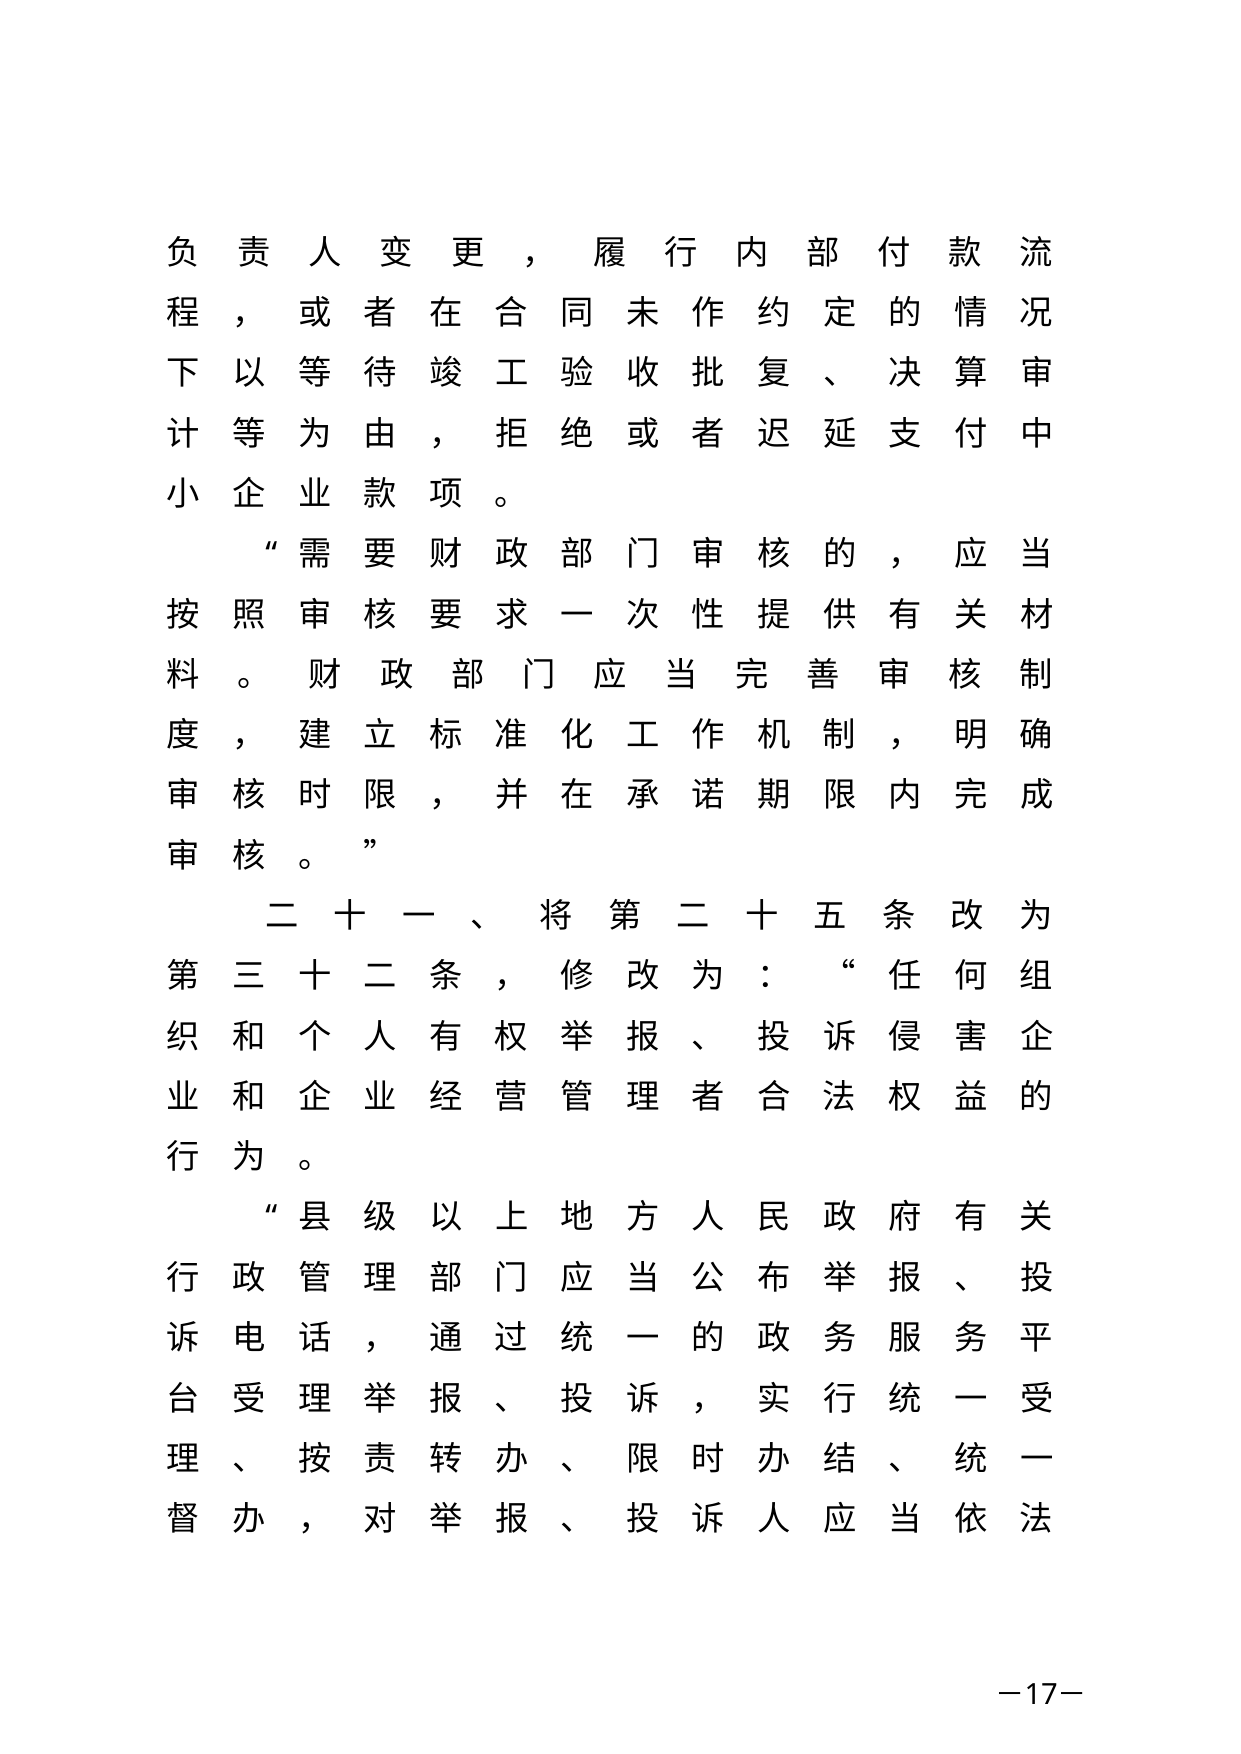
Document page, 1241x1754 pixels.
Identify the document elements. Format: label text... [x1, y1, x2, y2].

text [167, 219, 1085, 521]
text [167, 1184, 1085, 1546]
text “需要财政部门审核的，应当按照审核要求一次性提供有关材料。财政部门应当完善审核制度，建立标准化工作机制，明确审核时限，并在承诺期限内完成审核。” [167, 521, 1085, 883]
text 二十一、将第二十五条改为第三十二条，修改为：“任何组织和个人有权举报、投诉侵害企业和企业经营管理者合法权益的行为。 [167, 883, 1085, 1184]
